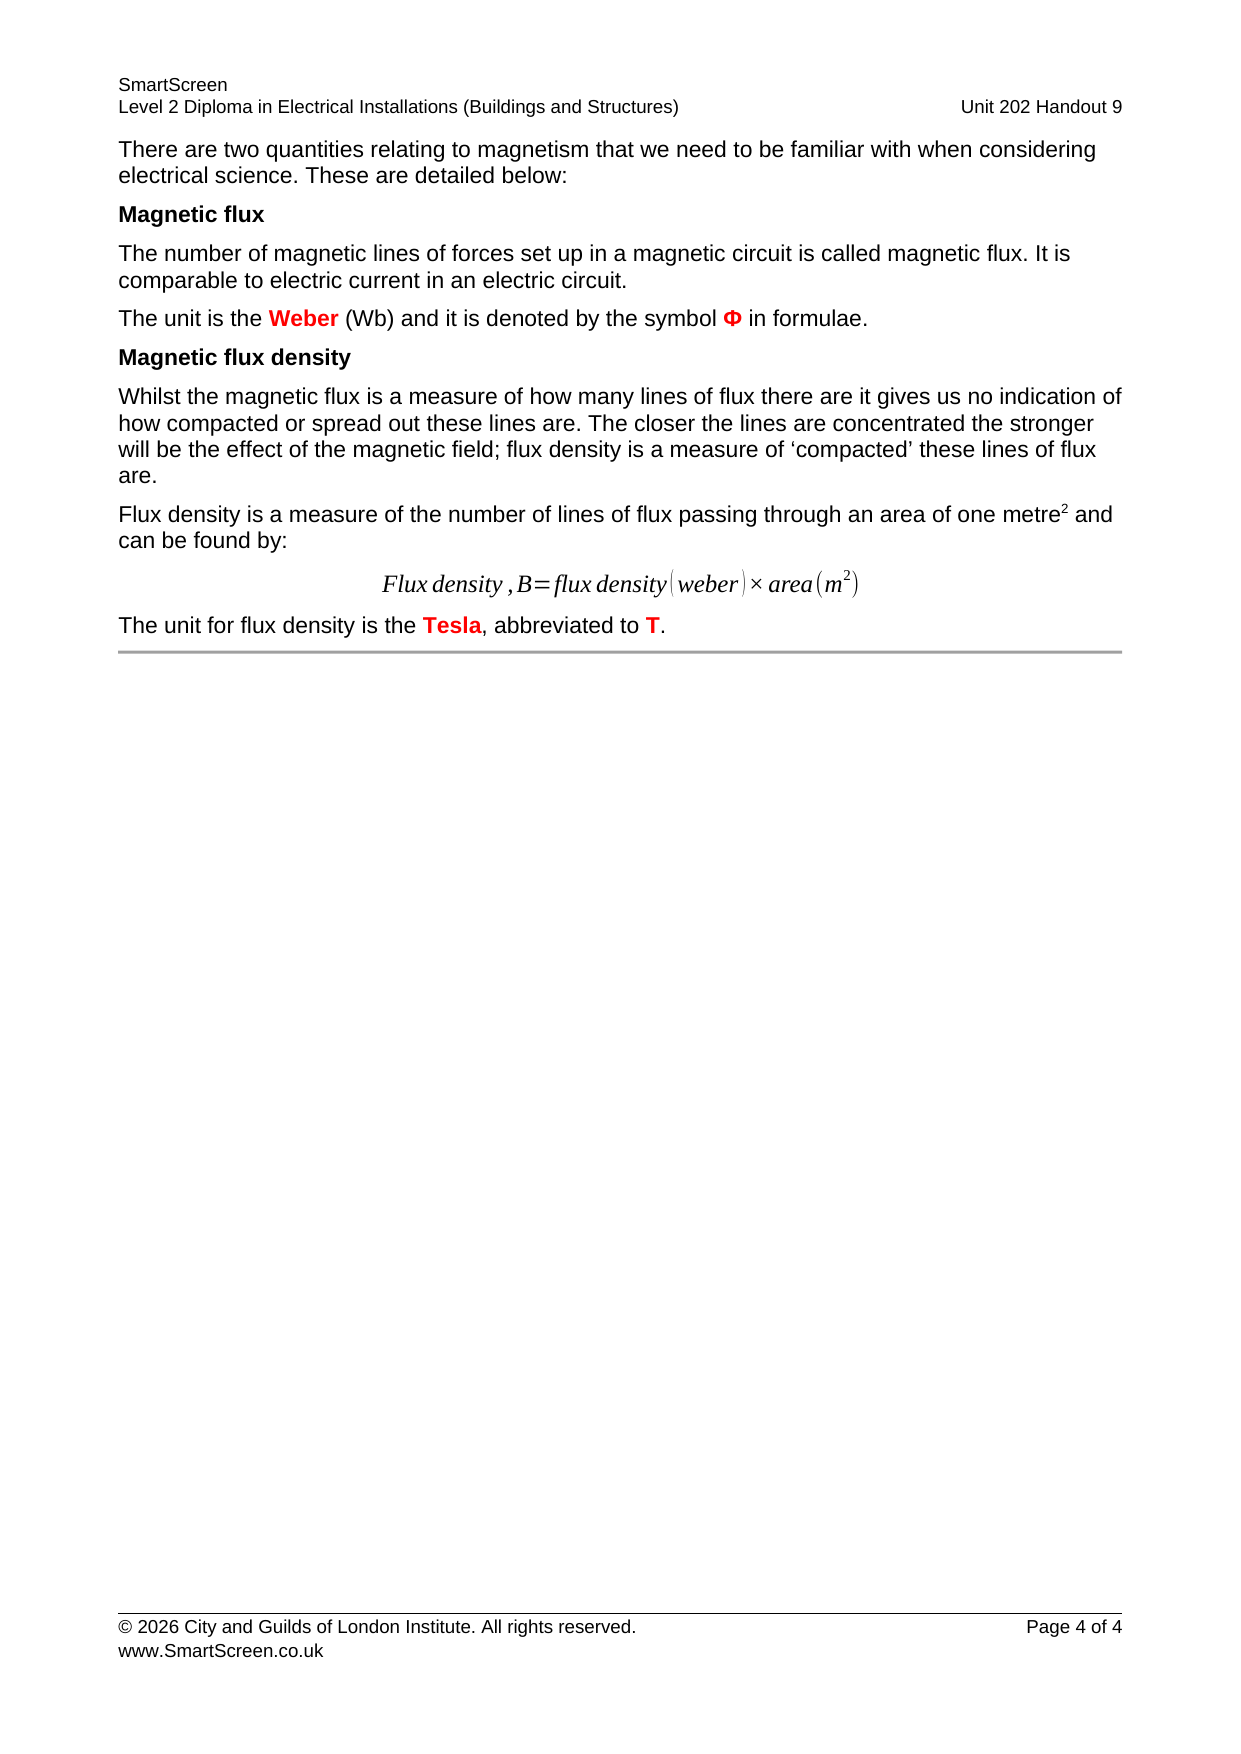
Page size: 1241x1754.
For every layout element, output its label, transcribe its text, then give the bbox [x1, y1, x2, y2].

text Flux density is a measure of the number of lines of flux passing through an area of one metre2 and can be found by: [118, 501, 1122, 554]
text The number of magnetic lines of forces set up in a magnetic circuit is called magnetic flux. It is comparable to electric current in an electric circuit. [118, 240, 1122, 293]
text The unit for flux density is the Tesla, abbreviated to T. [118, 612, 1122, 638]
text There are two quantities relating to magnetism that we need to be familiar with when considering electrical science. These are detailed below: [118, 136, 1122, 189]
text The unit is the Weber (Wb) and it is denoted by the symbol Φ in formulae. [118, 305, 1122, 332]
text Whilst the magnetic flux is a measure of how many lines of flux there are it gives us no indication of how compacted or spread out these lines are. The closer the lines are concentrated the stronger will be the effect of the magnetic field; flux density is a measure of ‘compacted’ these lines of flux are. [118, 383, 1122, 488]
text Magnetic flux [118, 201, 1122, 228]
text Magnetic flux density [118, 344, 1122, 371]
